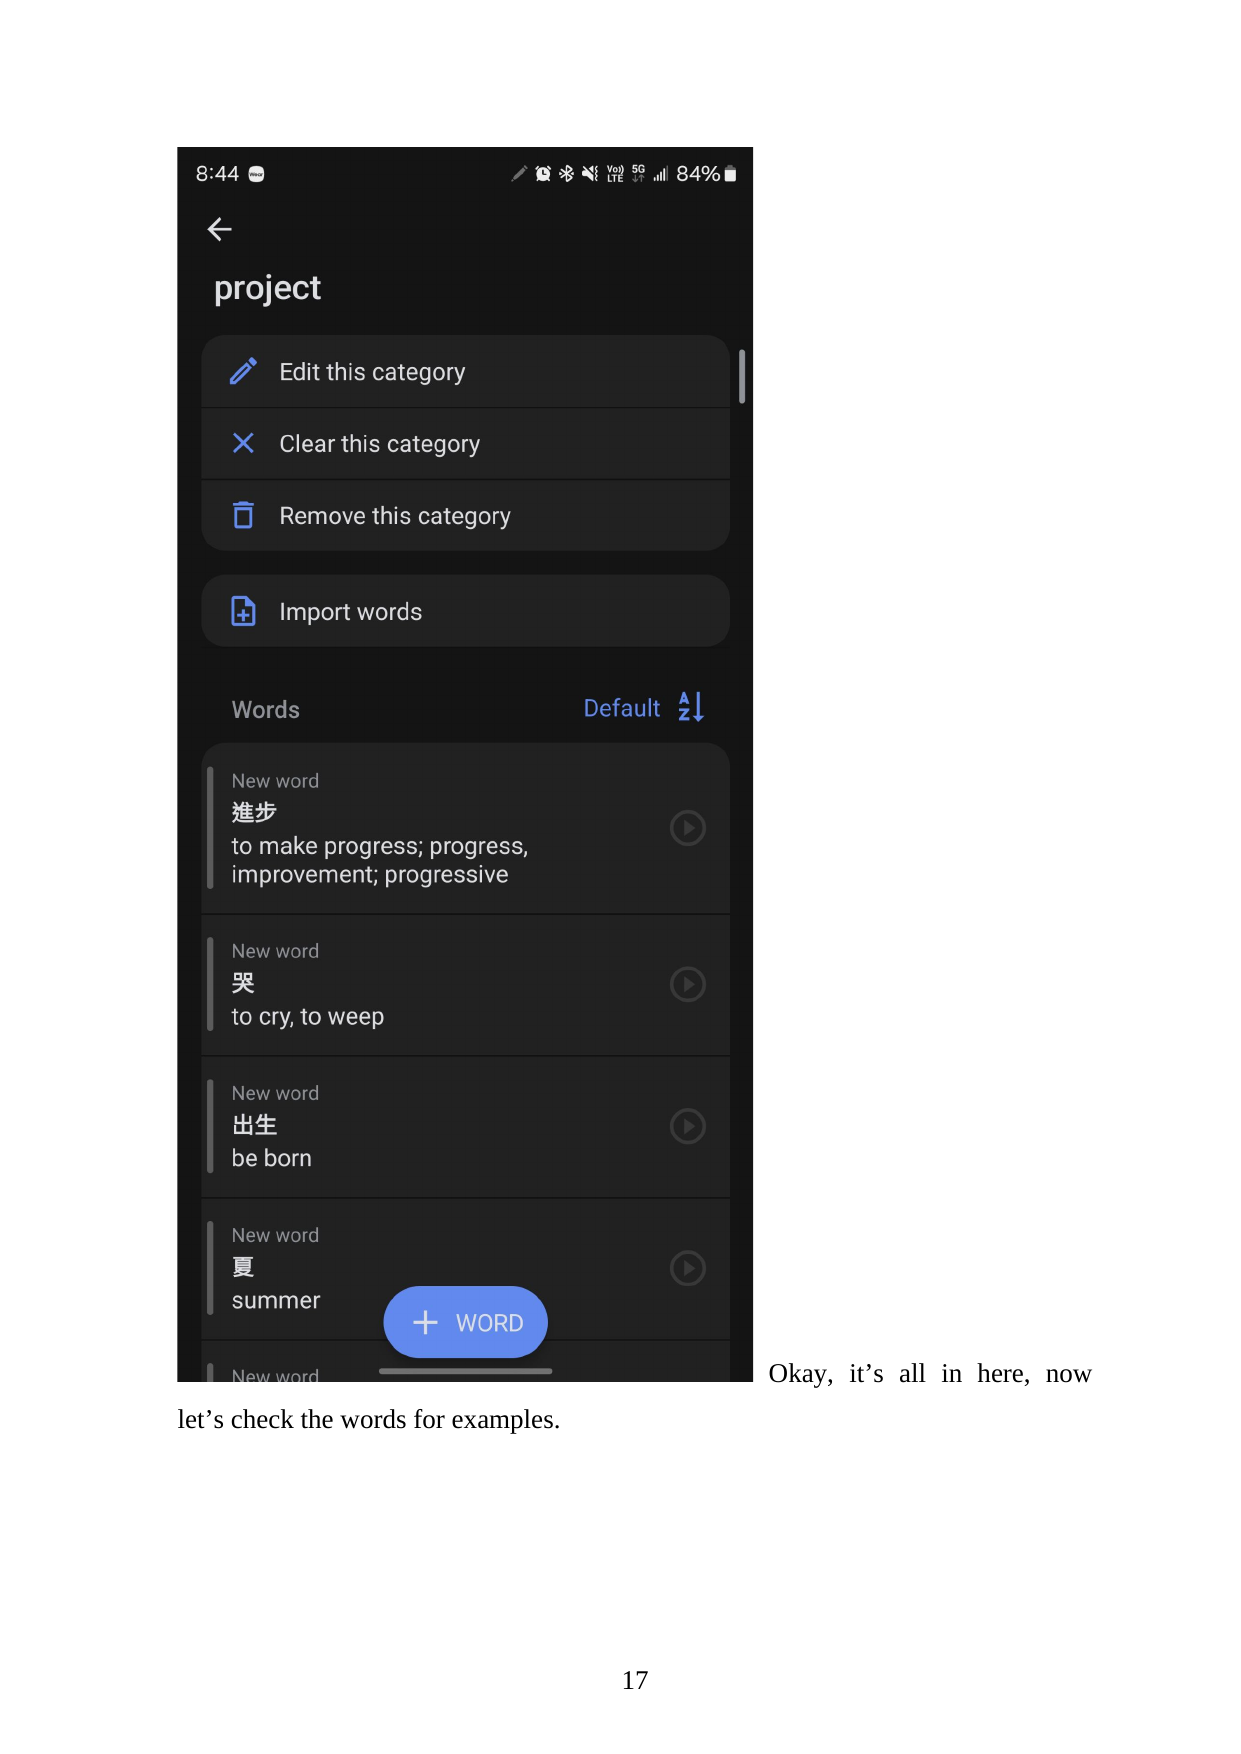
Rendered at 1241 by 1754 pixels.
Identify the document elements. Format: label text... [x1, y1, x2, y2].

picture [177, 147, 754, 1382]
